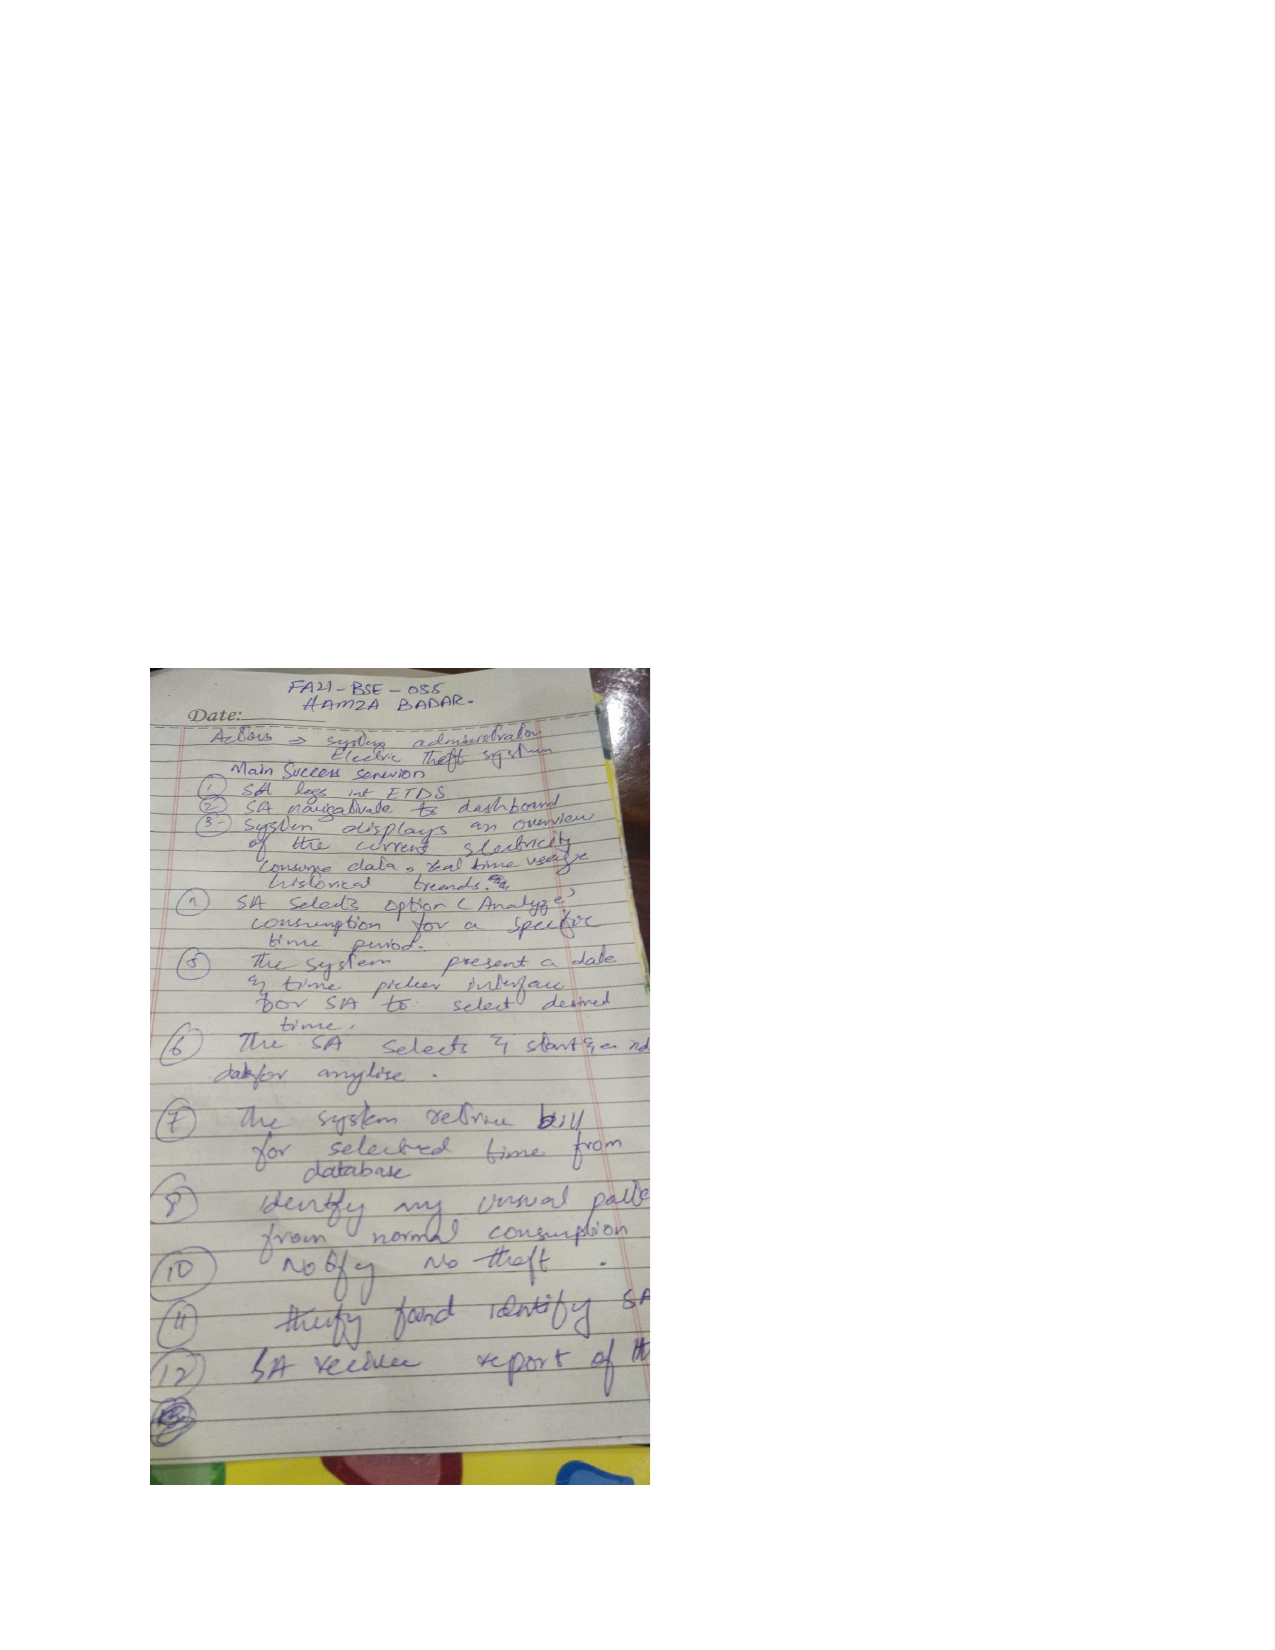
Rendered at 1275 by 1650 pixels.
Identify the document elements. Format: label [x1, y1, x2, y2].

picture [150, 668, 650, 1485]
